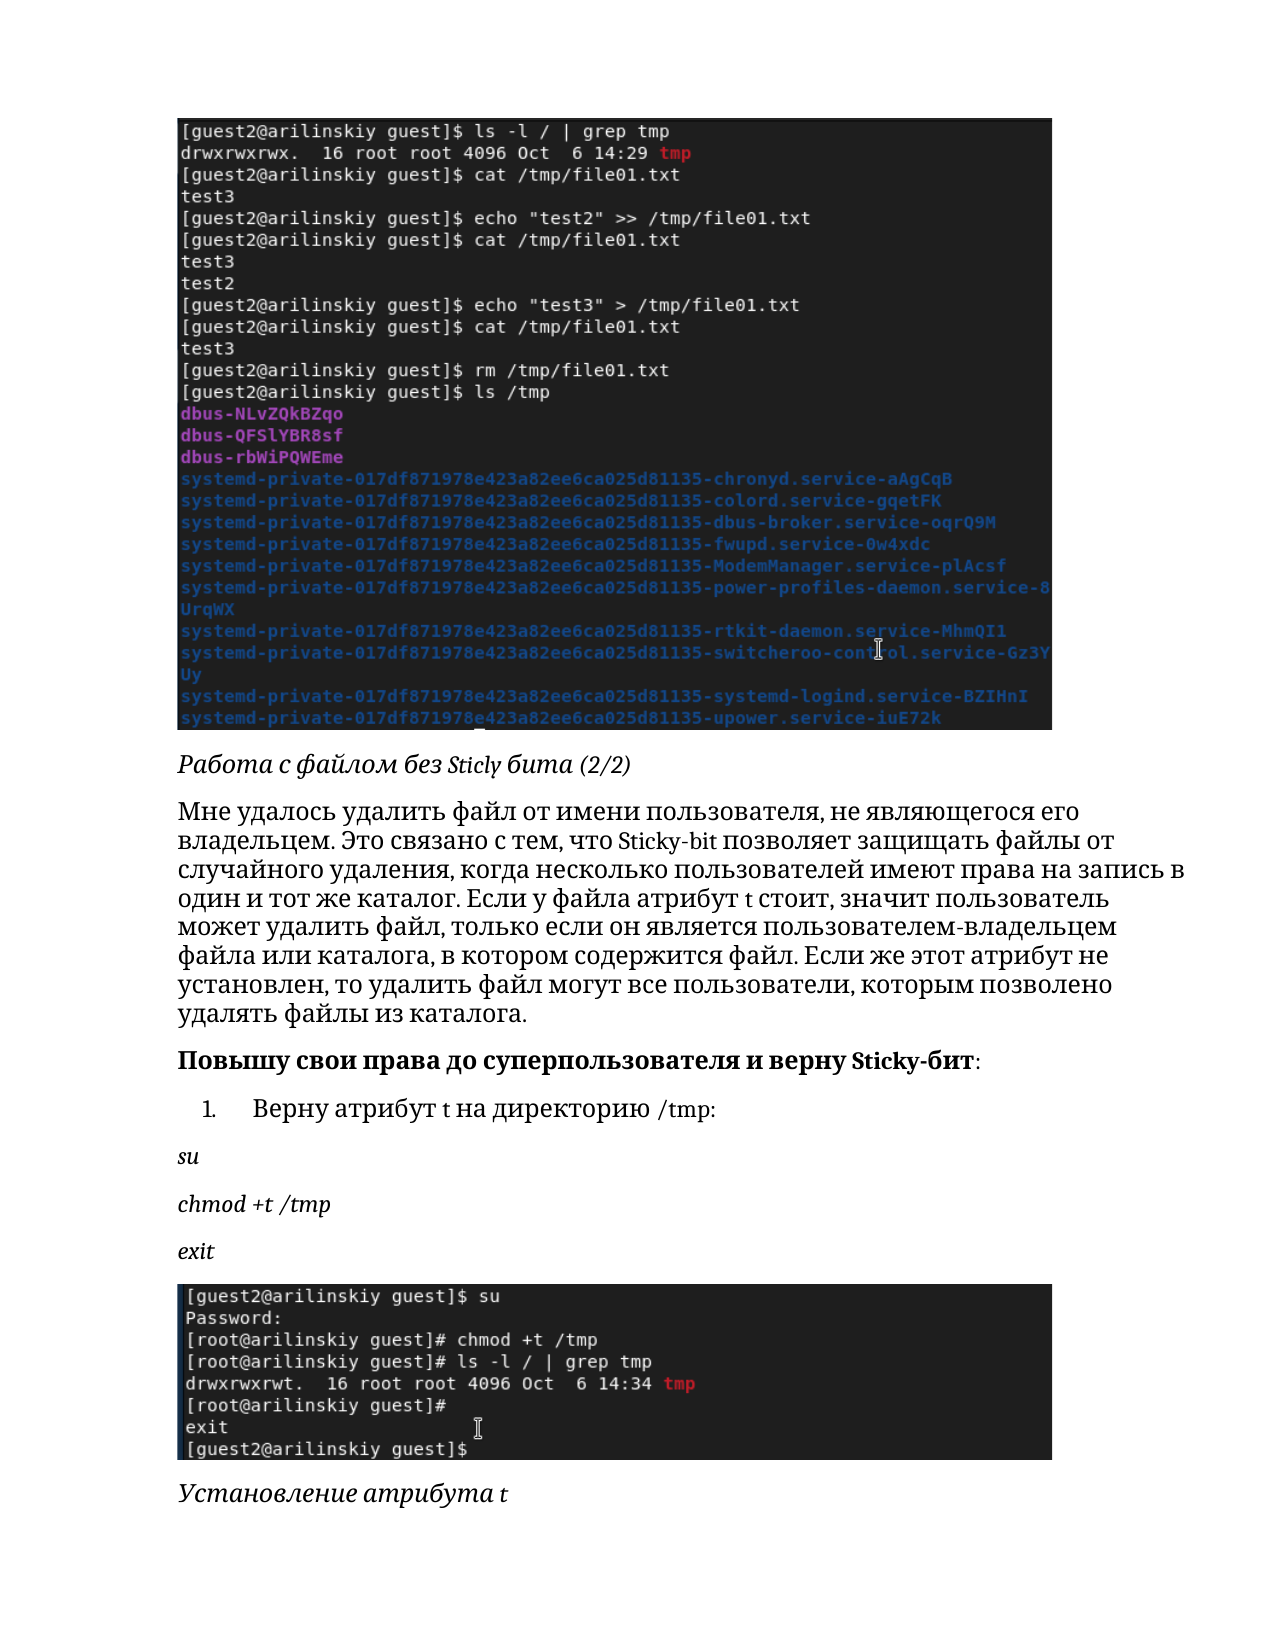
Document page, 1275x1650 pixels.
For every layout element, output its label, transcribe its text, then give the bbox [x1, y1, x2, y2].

picture [177, 1284, 1053, 1460]
text su [177, 1142, 1186, 1171]
list Верну атрибут t на директорию /tmp: [202, 1094, 1186, 1123]
picture [177, 118, 1053, 730]
text Установление атрибута t [177, 1480, 1186, 1509]
text exit [177, 1237, 1186, 1266]
text Повышу свои права до суперпользователя и верну Sticky-бит: [177, 1047, 1186, 1076]
text Работа с файлом без Sticly бита (2/2) [177, 751, 1186, 779]
text Мне удалось удалить файл от имени пользователя, не являющегося его владельцем. Это связано с тем, что Sticky-bit позволяет защищать файлы от случайного удаления, когда несколько пользователей имеют права на запись в один и тот же каталог. Если у файла атрибут t стоит, значит пользователь может удалить файл, только если он является пользователем-владельцем файла или каталога, в котором содержится файл. Если же этот атрибут не установлен, то удалить файл могут все пользователи, которым позволено удалять файлы из каталога. [177, 798, 1186, 1028]
text chmod +t /tmp [177, 1189, 1186, 1218]
